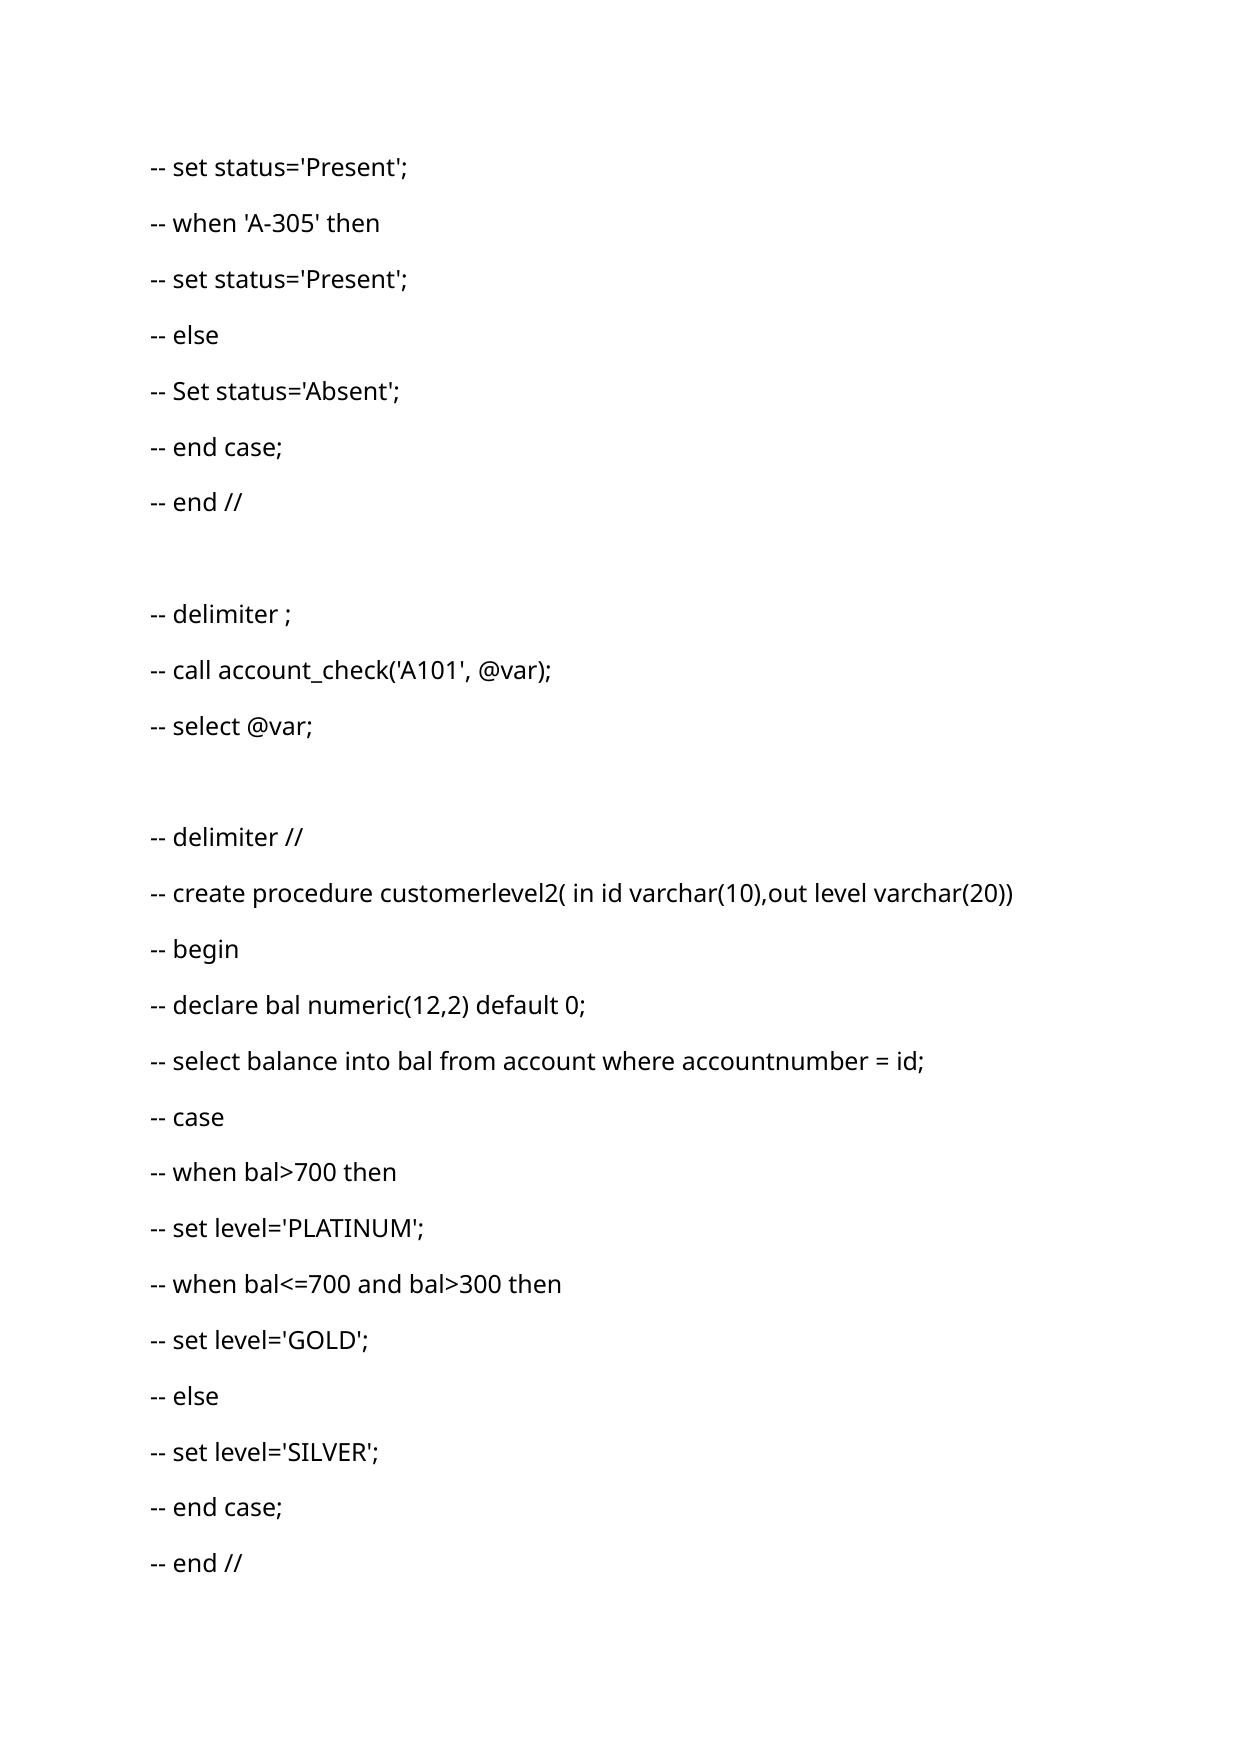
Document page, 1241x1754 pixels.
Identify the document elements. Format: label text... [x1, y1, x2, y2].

text -- select @var; [150, 708, 1090, 742]
text -- when bal>700 then [150, 1155, 1090, 1189]
text -- Set status='Absent'; [150, 373, 1090, 407]
text -- end case; [150, 429, 1090, 463]
text -- select balance into bal from account where accountnumber = id; [150, 1043, 1090, 1077]
text -- else [150, 1378, 1090, 1412]
text -- set level='SILVER'; [150, 1434, 1090, 1468]
text -- begin [150, 932, 1090, 966]
text -- end // [150, 1546, 1090, 1580]
text -- delimiter // [150, 820, 1090, 854]
text -- end case; [150, 1490, 1090, 1524]
text -- set level='PLATINUM'; [150, 1211, 1090, 1245]
text -- declare bal numeric(12,2) default 0; [150, 987, 1090, 1022]
text -- create procedure customerlevel2( in id varchar(10),out level varchar(20)) [150, 876, 1090, 910]
text -- set level='GOLD'; [150, 1322, 1090, 1357]
text -- when 'A-305' then [150, 206, 1090, 240]
text -- when bal<=700 and bal>300 then [150, 1267, 1090, 1301]
text -- set status='Present'; [150, 150, 1090, 184]
text -- set status='Present'; [150, 262, 1090, 296]
text -- case [150, 1099, 1090, 1133]
text -- delimiter ; [150, 597, 1090, 631]
text -- call account_check('A101', @var); [150, 652, 1090, 687]
text -- end // [150, 485, 1090, 519]
text -- else [150, 317, 1090, 352]
